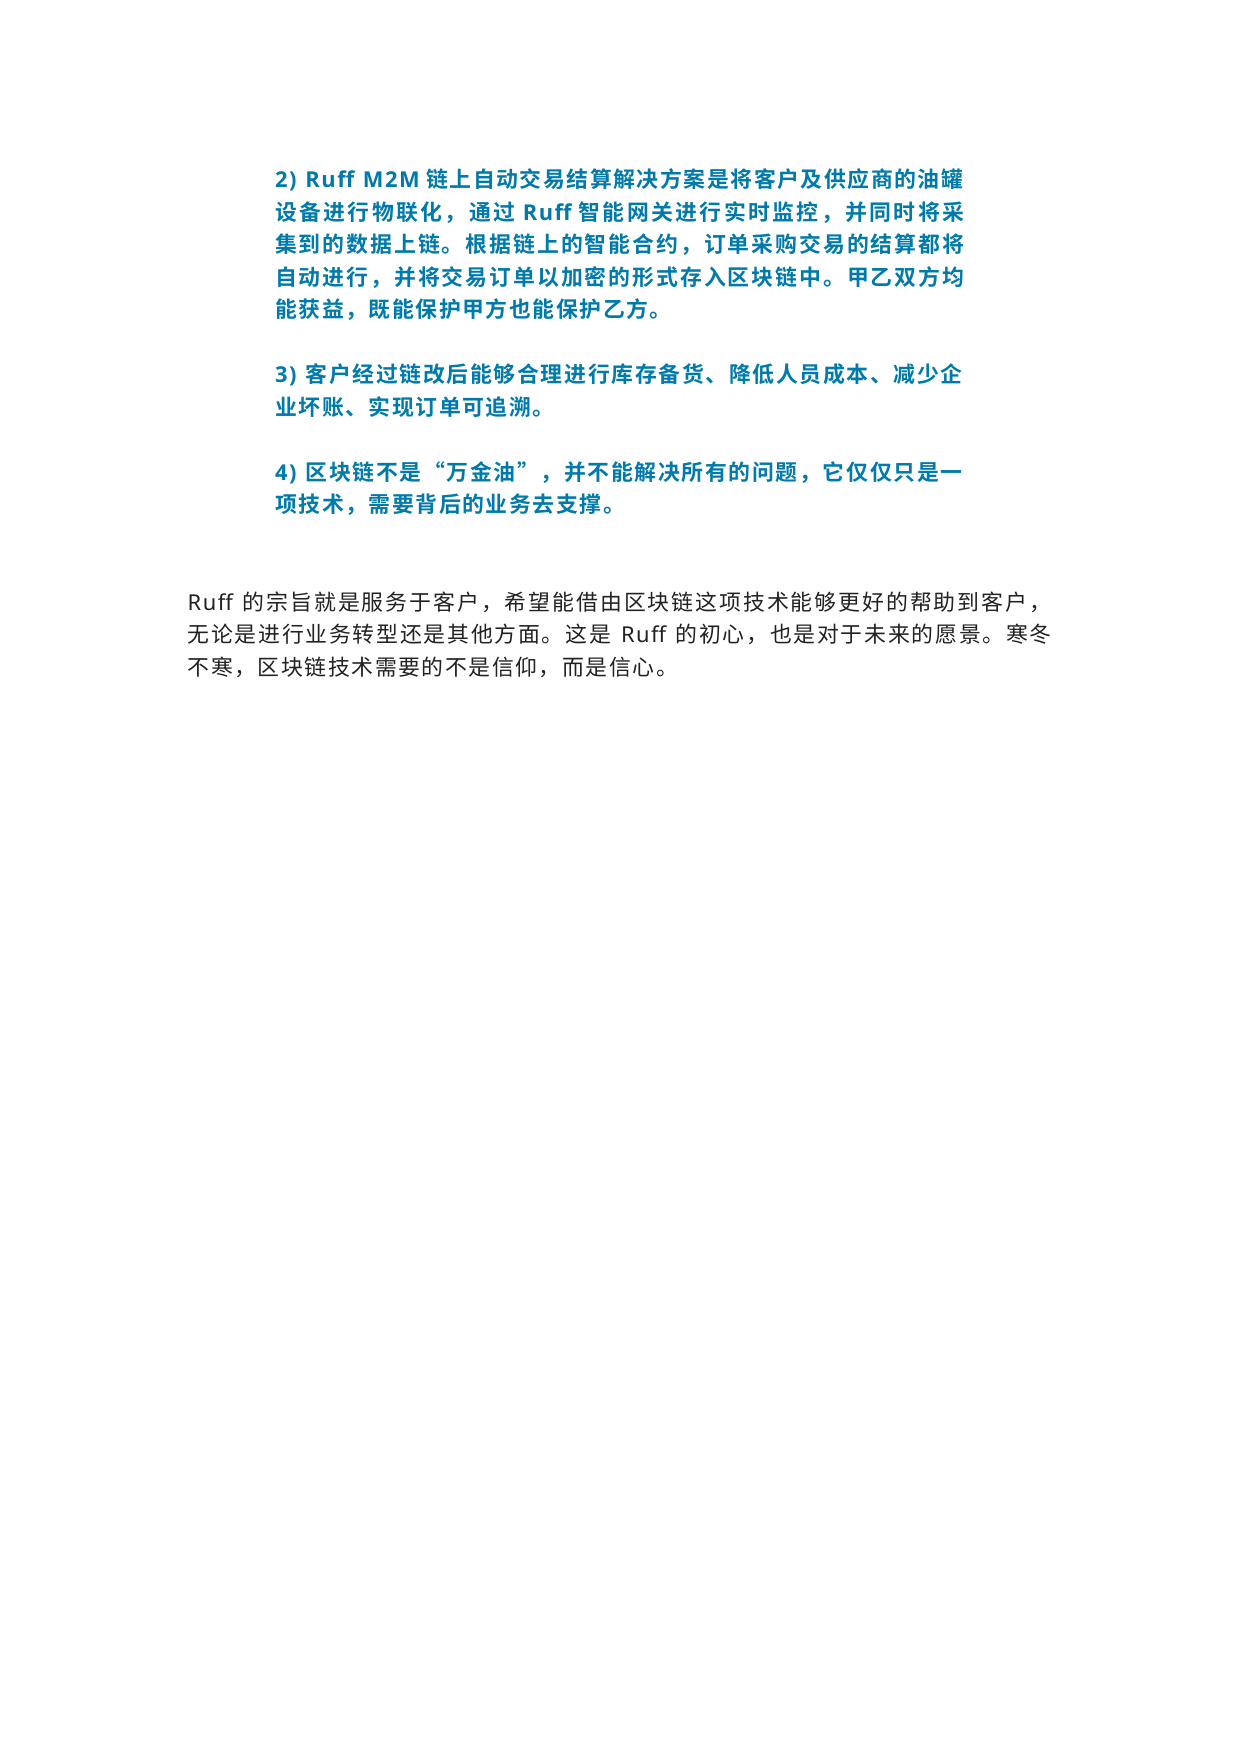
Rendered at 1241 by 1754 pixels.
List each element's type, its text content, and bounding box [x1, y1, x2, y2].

text 3) 客户经过链改后能够合理进行库存备货、降低人员成本、减少企业坏账、实现订单可追溯。 [275, 389, 965, 422]
text 4) 区块链不是“万金油”，并不能解决所有的问题，它仅仅只是一项技术，需要背后的业务去支撑。 [275, 486, 965, 519]
text Ruff 的宗旨就是服务于客户，希望能借由区块链这项技术能够更好的帮助到客户，无论是进行业务转型还是其他方面。这是 Ruff 的初心，也是对于未来的愿景。寒冬不寒，区块链技术需要的不是信仰，而是信心。 [187, 584, 1053, 682]
text 2) Ruff M2M链上自动交易结算解决方案是将客户及供应商的油罐设备进行物联化，通过Ruff智能网关进行实时监控，并同时将采集到的数据上链。根据链上的智能合约，订单采购交易的结算都将自动进行，并将交易订单以加密的形式存入区块链中。甲乙双方均能获益，既能保护甲方也能保护乙方。 [275, 292, 965, 324]
text 2) Ruff M2M链上自动交易结算解决方案是将客户及供应商的油罐设备进行物联化，通过Ruff智能网关进行实时监控，并同时将采集到的数据上链。根据链上的智能合约，订单采购交易的结算都将自动进行，并将交易订单以加密的形式存入区块链中。甲乙双方均能获益，既能保护甲方也能保护乙方。 [275, 162, 965, 228]
